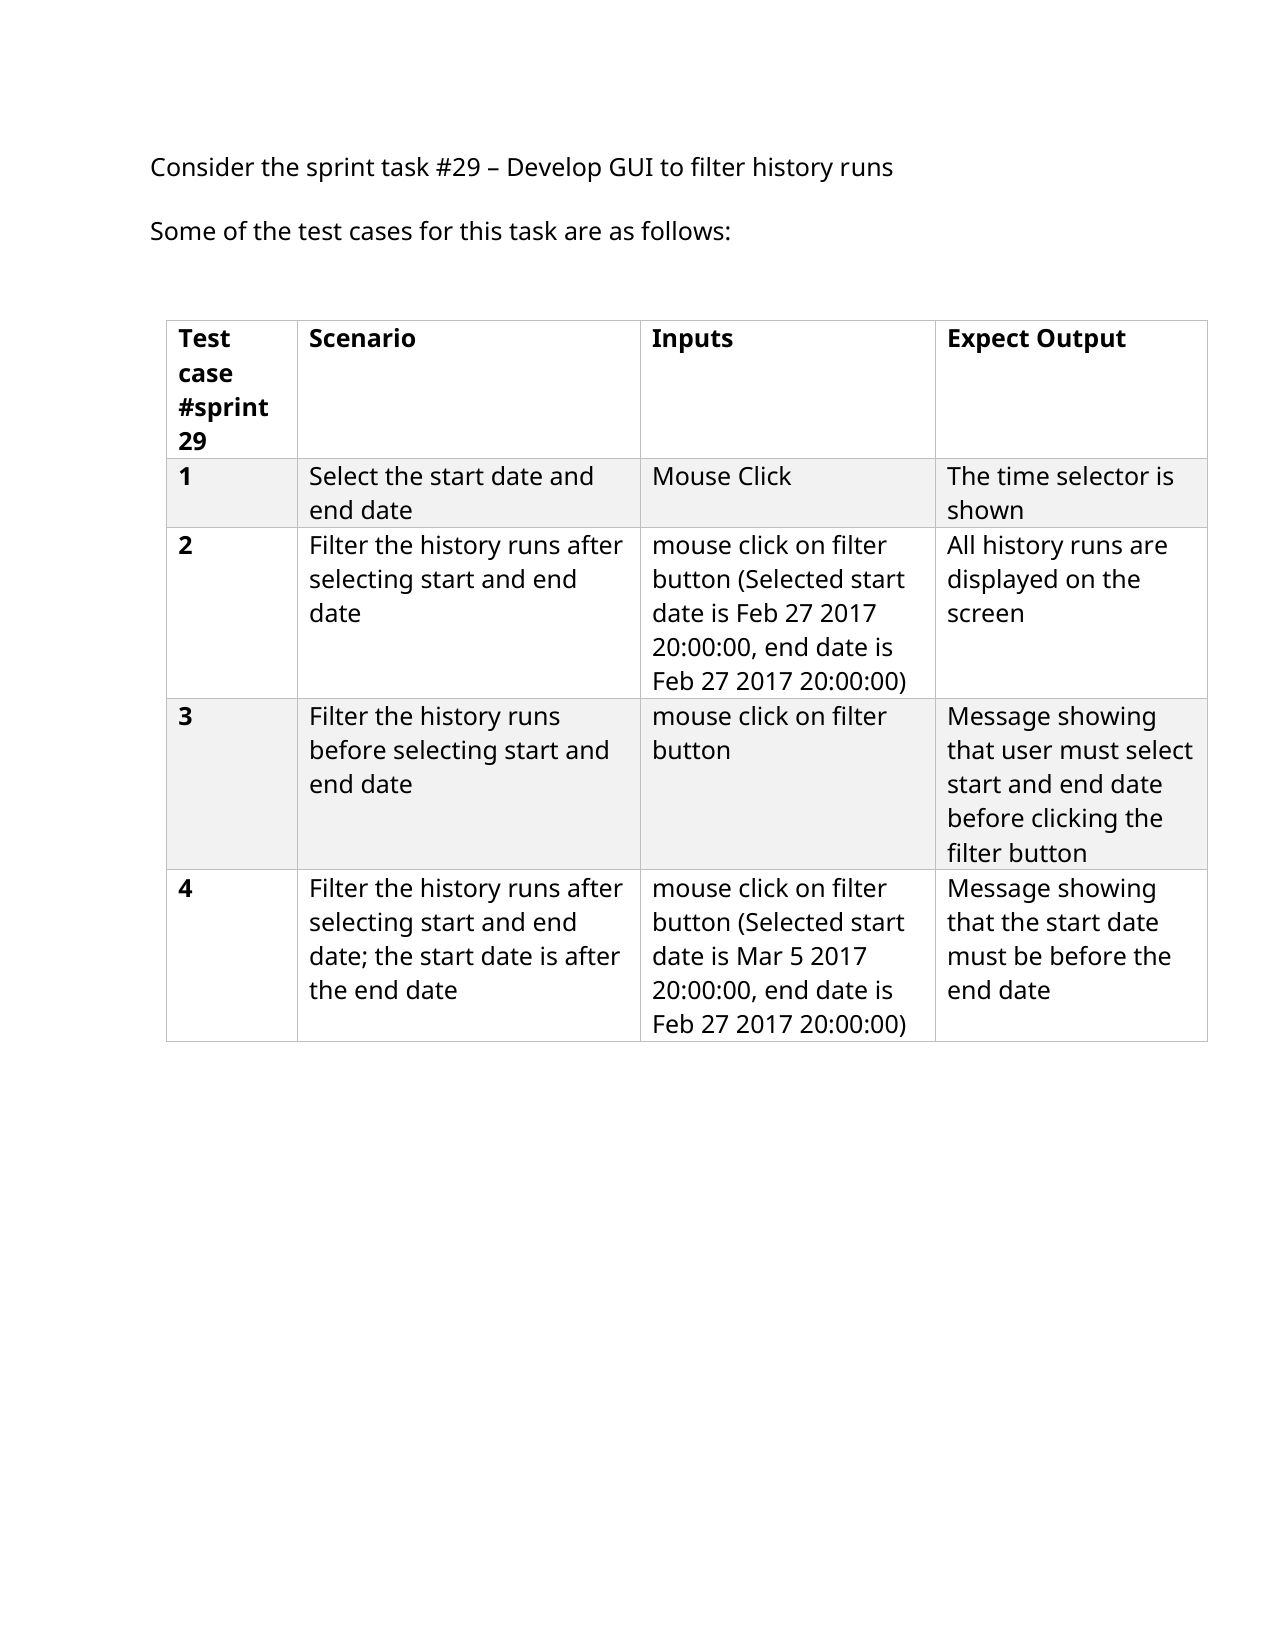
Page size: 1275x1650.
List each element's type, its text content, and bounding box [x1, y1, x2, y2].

table_cell 1 [167, 459, 297, 527]
text Some of the test cases for this task are as follows: [150, 213, 1125, 247]
table_cell mouse click on filter button (Selected start date is Feb 27 2017 20:00:00, end date is Feb 27 2017 20:00:00) [641, 528, 935, 698]
table_cell The time selector is shown [936, 459, 1207, 527]
table_cell 2 [167, 528, 297, 698]
table_cell Filter the history runs after selecting start and end date [298, 528, 640, 698]
table_cell Filter the history runs before selecting start and end date [298, 699, 640, 869]
text Consider the sprint task #29 – Develop GUI to filter history runs [150, 150, 1125, 184]
table_cell Message showing that user must select start and end date before clicking the filter button [936, 699, 1207, 869]
table_header Inputs [641, 321, 935, 457]
table_cell 3 [167, 699, 297, 869]
table_cell mouse click on filter button (Selected start date is Mar 5 2017 20:00:00, end date is Feb 27 2017 20:00:00) [641, 870, 935, 1041]
table_cell Filter the history runs after selecting start and end date; the start date is after the end date [298, 870, 640, 1041]
table_header Expect Output [936, 321, 1207, 457]
table_cell 4 [167, 870, 297, 1041]
table_cell All history runs are displayed on the screen [936, 528, 1207, 698]
table_header Scenario [298, 321, 640, 457]
table_header Test case #sprint 29 [167, 321, 297, 457]
table_cell mouse click on filter button [641, 699, 935, 869]
table_cell Mouse Click [641, 459, 935, 527]
table_cell Message showing that the start date must be before the end date [936, 870, 1207, 1041]
table_cell Select the start date and end date [298, 459, 640, 527]
